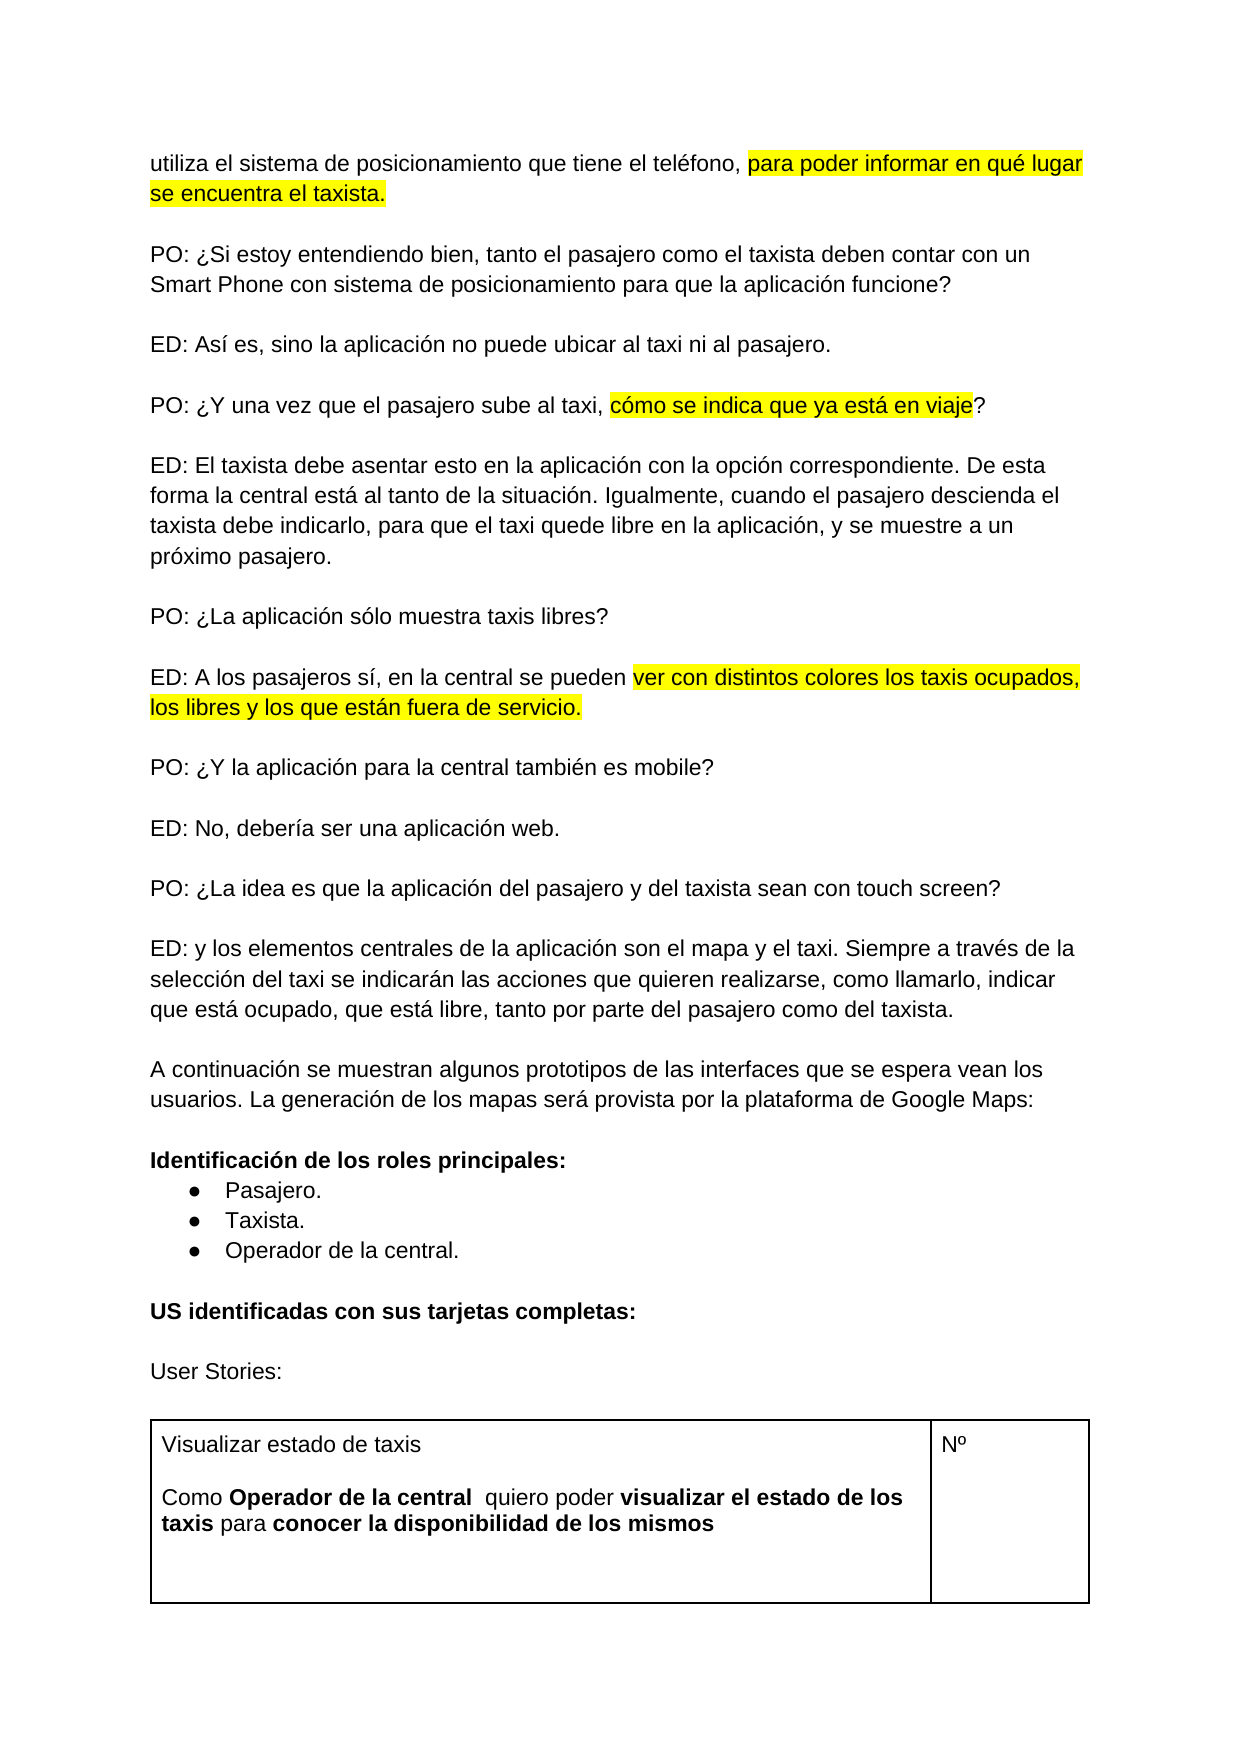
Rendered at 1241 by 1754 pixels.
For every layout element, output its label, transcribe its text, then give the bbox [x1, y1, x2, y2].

text US identificadas con sus tarjetas completas: [150, 1298, 1090, 1324]
text PO: ¿Y una vez que el pasajero sube al taxi, cómo se indica que ya está en viaje? [150, 392, 610, 418]
text Identificación de los roles principales: [150, 1147, 1090, 1173]
text User Stories: [150, 1358, 1090, 1385]
text ED: No, debería ser una aplicación web. [150, 814, 1090, 841]
list Operador de la central. [187, 1237, 1090, 1264]
list Taxista. [187, 1207, 1090, 1234]
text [150, 150, 1090, 207]
text PO: ¿La aplicación sólo muestra taxis libres? [150, 603, 1090, 629]
text ED: y los elementos centrales de la aplicación son el mapa y el taxi. Siempre a través de la selección del taxi se indicarán las acciones que quieren realizarse, como llamarlo, indicar que está ocupado, que está libre, tanto por parte del pasajero como del taxista. [150, 935, 1090, 1022]
text ED: A los pasajeros sí, en la central se pueden ver con distintos colores los taxis ocupados, los libres y los que están fuera de servicio. [150, 663, 1090, 720]
text A continuación se muestran algunos prototipos de las interfaces que se espera vean los usuarios. La generación de los mapas será provista por la plataforma de Google Maps: [150, 1056, 1090, 1113]
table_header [152, 1421, 930, 1602]
text PO: ¿La idea es que la aplicación del pasajero y del taxista sean con touch screen? [150, 875, 1090, 901]
text ED: Así es, sino la aplicación no puede ubicar al taxi ni al pasajero. [150, 331, 1090, 358]
text PO: ¿Si estoy entendiendo bien, tanto el pasajero como el taxista deben contar con un Smart Phone con sistema de posicionamiento para que la aplicación funcione? [150, 241, 1090, 297]
text PO: ¿Y la aplicación para la central también es mobile? [150, 754, 1090, 781]
table_header Nº [932, 1421, 1088, 1602]
list Pasajero. [187, 1177, 1090, 1203]
text ED: El taxista debe asentar esto en la aplicación con la opción correspondiente. De esta forma la central está al tanto de la situación. Igualmente, cuando el pasajero descienda el taxista debe indicarlo, para que el taxi quede libre en la aplicación, y se muestre a un próximo pasajero. [150, 452, 1090, 569]
